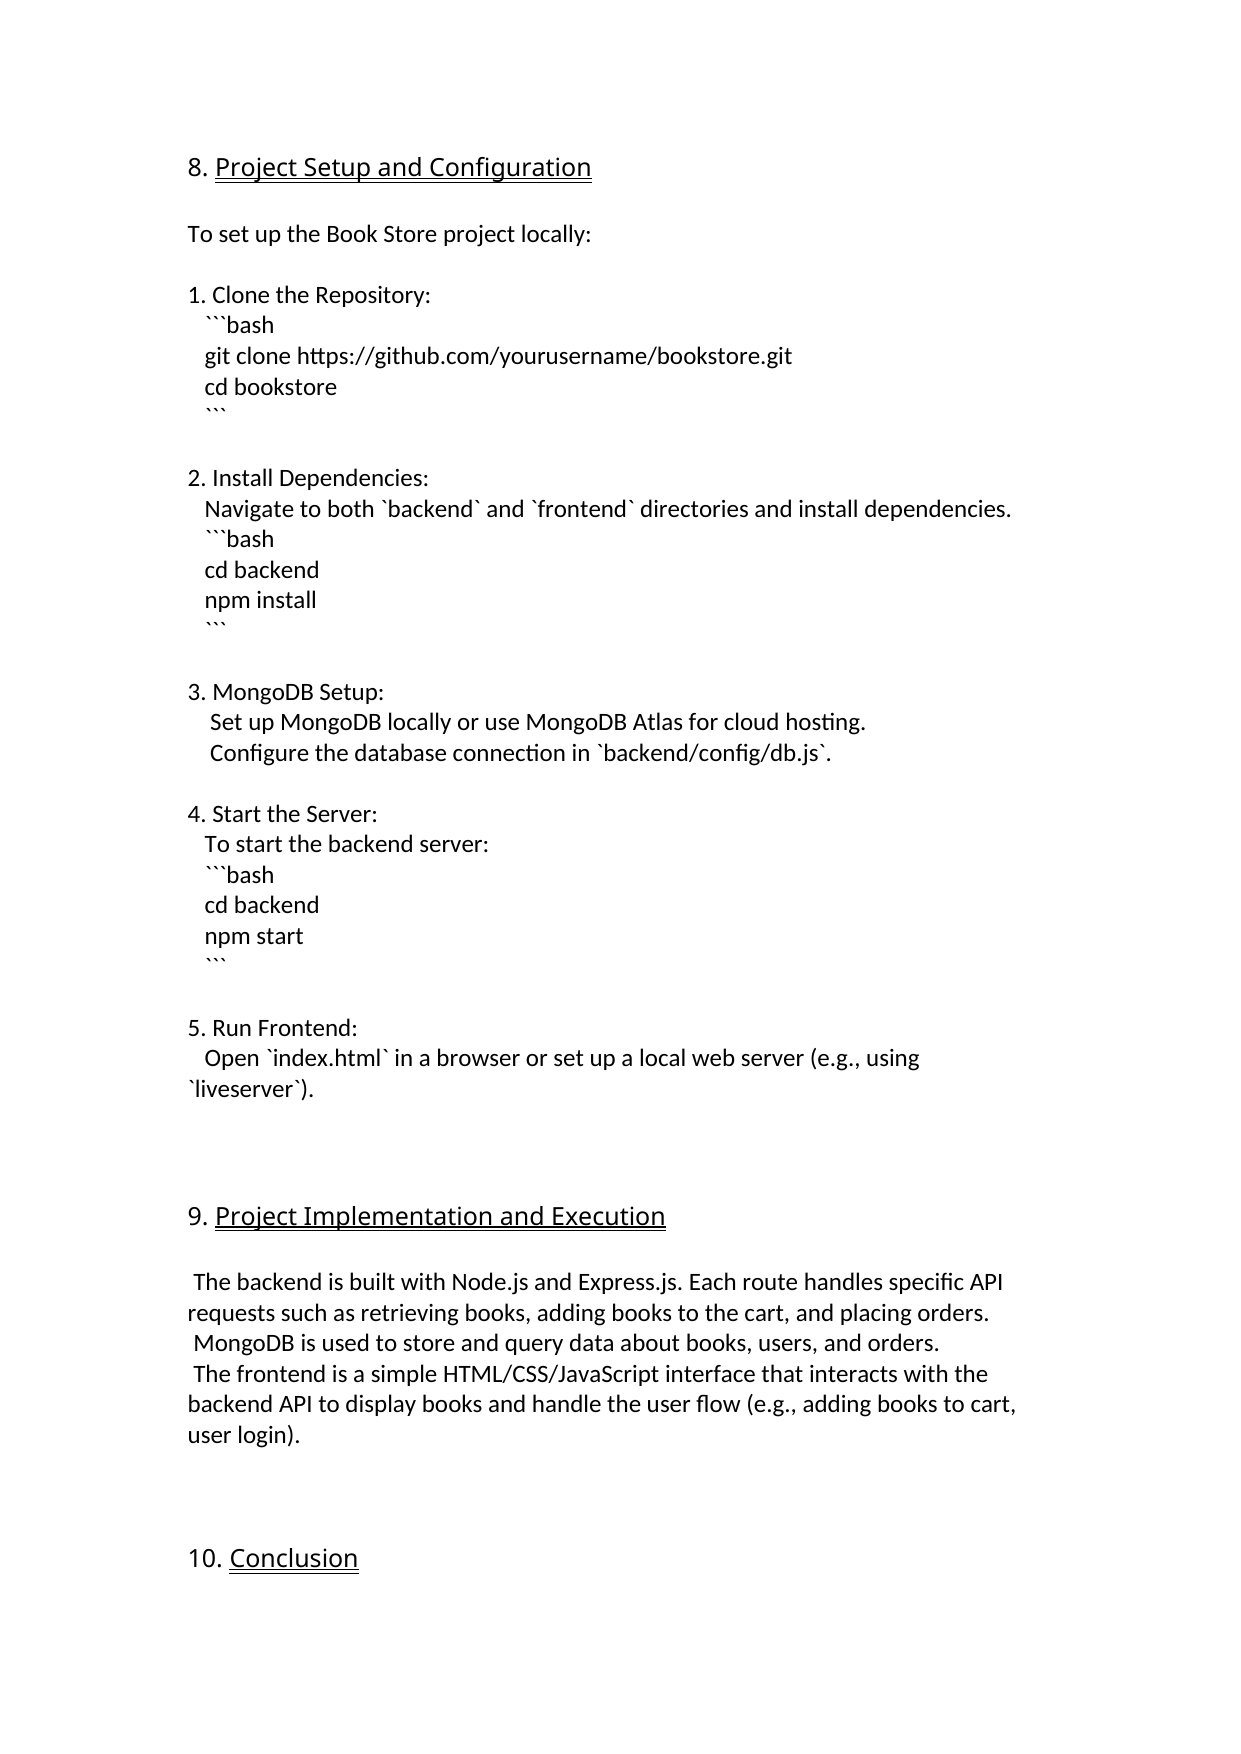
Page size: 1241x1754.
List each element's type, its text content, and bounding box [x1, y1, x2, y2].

list Project Implementation and Execution [187, 1198, 1053, 1232]
text ``` [187, 401, 1053, 432]
text To set up the Book Store project locally: [187, 218, 1053, 249]
text Set up MongoDB locally or use MongoDB Atlas for cloud hosting. [187, 706, 1053, 737]
text cd backend [187, 554, 1053, 584]
text npm start [187, 920, 1053, 951]
text git clone https://github.com/yourusername/bookstore.git [187, 340, 1053, 371]
text ``` [187, 615, 1053, 645]
text The frontend is a simple HTML/CSS/JavaScript interface that interacts with the backend API to display books and handle the user flow (e.g., adding books to cart, user login). [187, 1358, 1053, 1449]
list Project Setup and Configuration [187, 150, 1053, 184]
text npm install [187, 584, 1053, 615]
text ```bash [187, 859, 1053, 889]
text 3. MongoDB Setup: [187, 676, 1053, 706]
text ```bash [187, 523, 1053, 554]
text 2. Install Dependencies: [187, 462, 1053, 493]
text ``` [187, 951, 1053, 981]
list Conclusion [187, 1541, 1053, 1575]
text 1. Clone the Repository: [187, 279, 1053, 310]
text MongoDB is used to store and query data about books, users, and orders. [187, 1327, 1053, 1358]
text To start the backend server: [187, 828, 1053, 859]
text Configure the database connection in `backend/config/db.js`. [187, 737, 1053, 767]
text The backend is built with Node.js and Express.js. Each route handles specific API requests such as retrieving books, adding books to the cart, and placing orders. [187, 1266, 1053, 1327]
text 5. Run Frontend: [187, 1012, 1053, 1042]
text ```bash [187, 310, 1053, 340]
text 4. Start the Server: [187, 798, 1053, 828]
text cd bookstore [187, 371, 1053, 401]
text Open `index.html` in a browser or set up a local web server (e.g., using `liveserver`). [187, 1042, 1053, 1103]
text cd backend [187, 889, 1053, 920]
text Navigate to both `backend` and `frontend` directories and install dependencies. [187, 493, 1053, 523]
